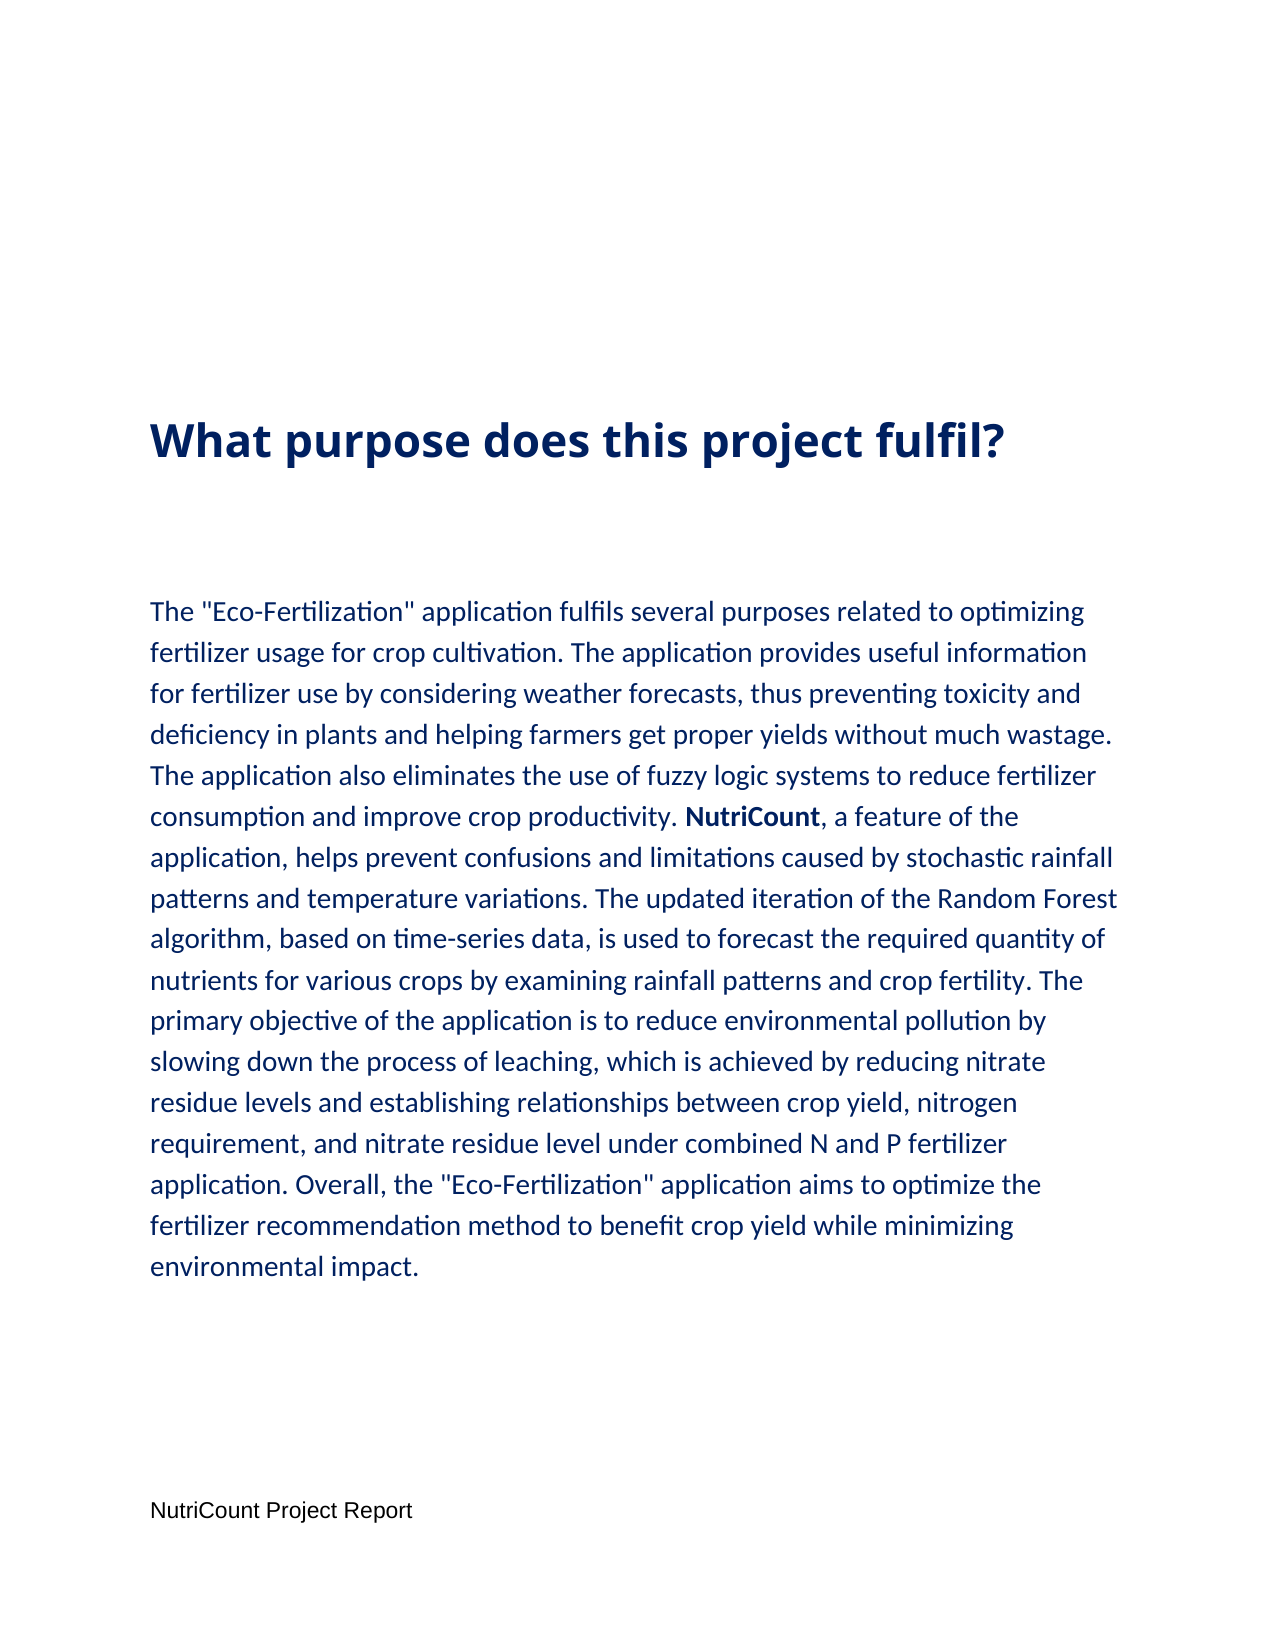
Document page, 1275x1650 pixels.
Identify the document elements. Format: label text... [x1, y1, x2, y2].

text What purpose does this project fulfil? [150, 408, 1125, 471]
text The "Eco-Fertilization" application fulfils several purposes related to optimizing fertilizer usage for crop cultivation. The application provides useful information for fertilizer use by considering weather forecasts, thus preventing toxicity and deficiency in plants and helping farmers get proper yields without much wastage. The application also eliminates the use of fuzzy logic systems to reduce fertilizer consumption and improve crop productivity. NutriCount, a feature of the application, helps prevent confusions and limitations caused by stochastic rainfall patterns and temperature variations. The updated iteration of the Random Forest algorithm, based on time-series data, is used to forecast the required quantity of nutrients for various crops by examining rainfall patterns and crop fertility. The primary objective of the application is to reduce environmental pollution by slowing down the process of leaching, which is achieved by reducing nitrate residue levels and establishing relationships between crop yield, nitrogen requirement, and nitrate residue level under combined N and P fertilizer application. Overall, the "Eco-Fertilization" application aims to optimize the fertilizer recommendation method to benefit crop yield while minimizing environmental impact. [150, 593, 1125, 1284]
